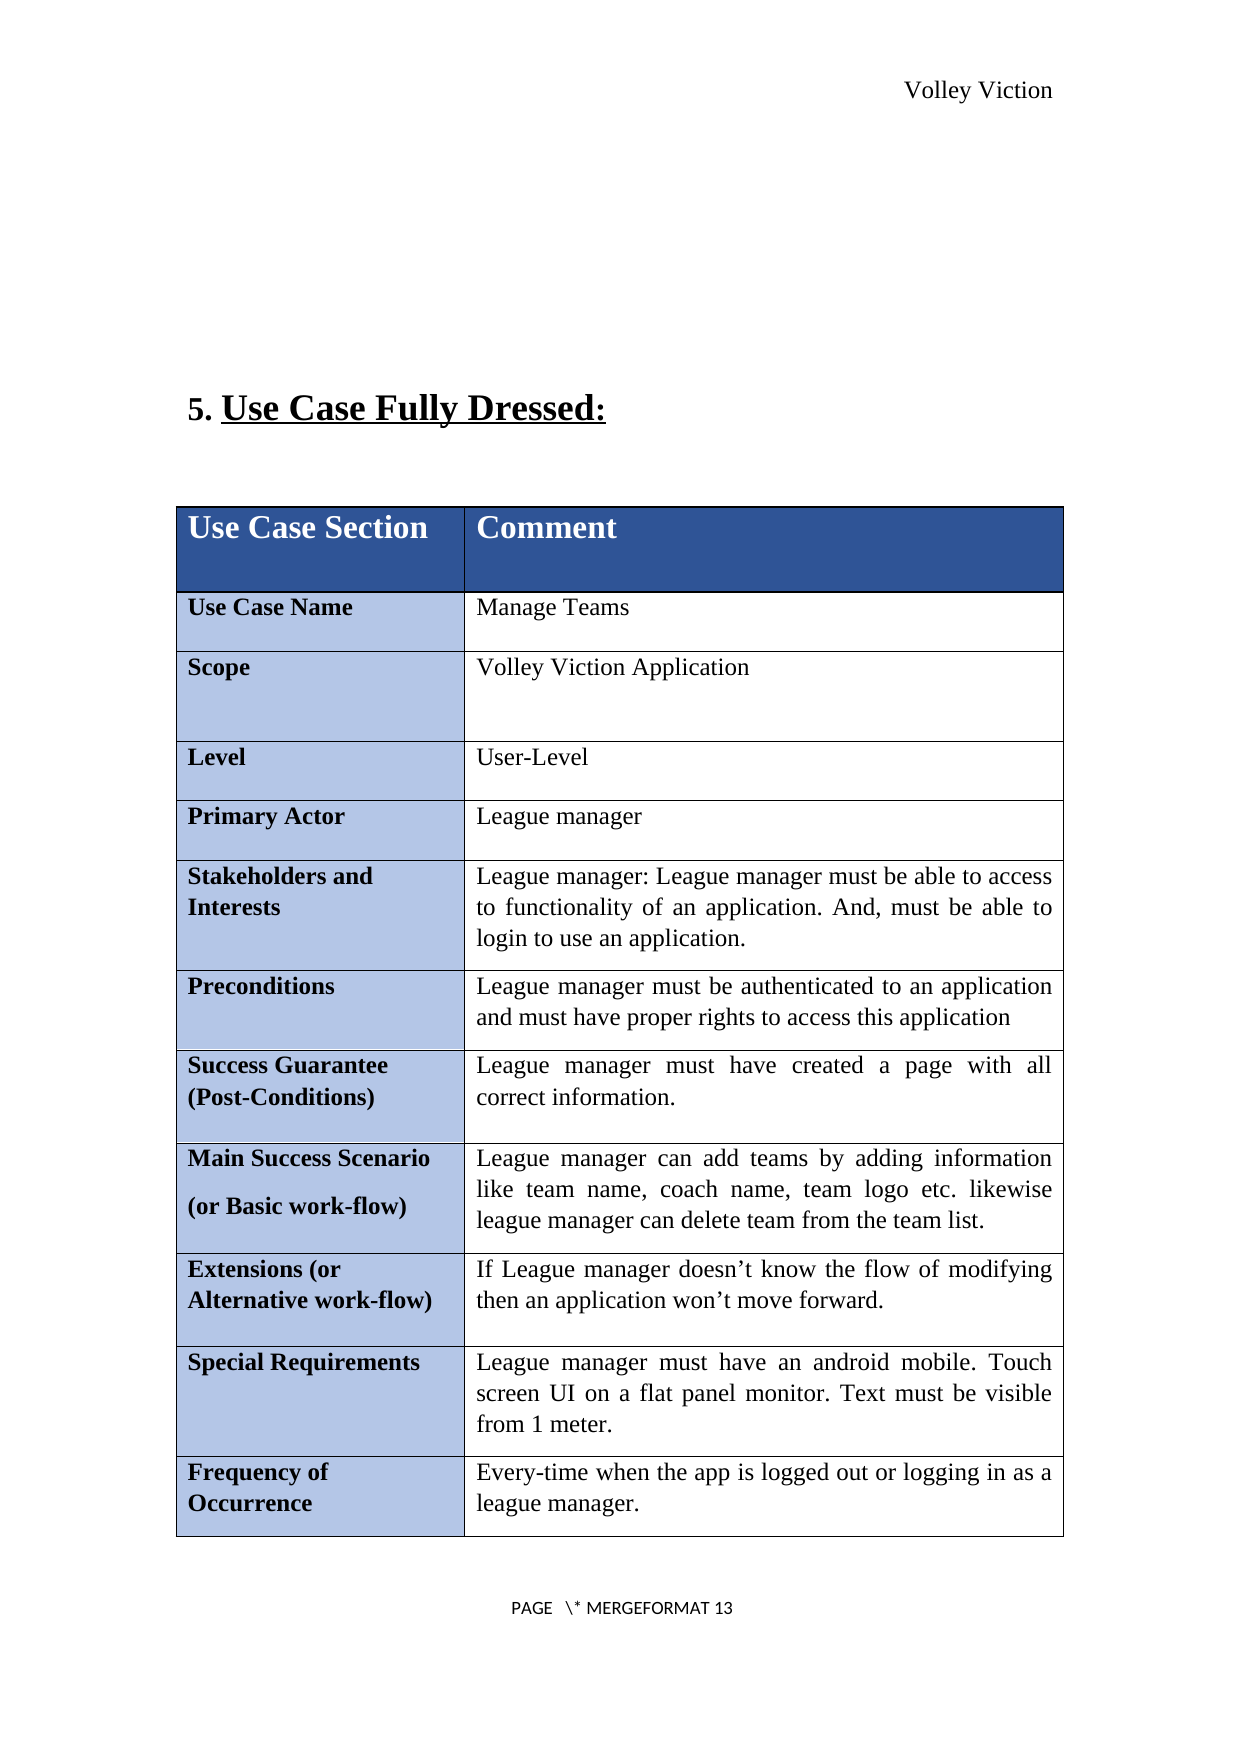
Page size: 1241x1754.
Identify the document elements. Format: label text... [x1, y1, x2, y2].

table_cell Extensions (or Alternative work-flow) [177, 1254, 464, 1346]
table_header Use Case Section [177, 508, 464, 591]
table_cell League manager can add teams by adding information like team name, coach name, team logo etc. likewise league manager can delete team from the team list. [465, 1144, 1063, 1253]
table_cell League manager must have created a page with all correct information. [465, 1051, 1063, 1142]
table_cell User-Level [465, 742, 1063, 800]
table_cell Main Success Scenario (or Basic work-flow) [177, 1144, 464, 1253]
table_cell League manager [465, 801, 1063, 860]
table_cell Preconditions [177, 971, 464, 1049]
table_cell League manager must be authenticated to an application and must have proper rights to access this application [465, 971, 1063, 1049]
table_cell League manager must have an android mobile. Touch screen UI on a flat panel monitor. Text must be visible from 1 meter. [465, 1347, 1063, 1456]
table_cell If League manager doesn’t know the flow of modifying then an application won’t move forward. [465, 1254, 1063, 1346]
list Use Case Fully Dressed: [187, 385, 1053, 428]
table_cell Scope [177, 652, 464, 741]
table_header Comment [465, 508, 1063, 591]
table_cell Every-time when the app is logged out or logging in as a league manager. [465, 1457, 1063, 1536]
table_cell Manage Teams [465, 593, 1063, 651]
table_cell Frequency of Occurrence [177, 1457, 464, 1536]
table_cell Volley Viction Application [465, 652, 1063, 741]
table_cell Use Case Name [177, 593, 464, 651]
table_cell League manager: League manager must be able to access to functionality of an application. And, must be able to login to use an application. [465, 861, 1063, 970]
table_cell Primary Actor [177, 801, 464, 860]
table_cell Level [177, 742, 464, 800]
table_cell Success Guarantee (Post-Conditions) [177, 1051, 464, 1142]
table_cell Stakeholders and Interests [177, 861, 464, 970]
table_cell Special Requirements [177, 1347, 464, 1456]
